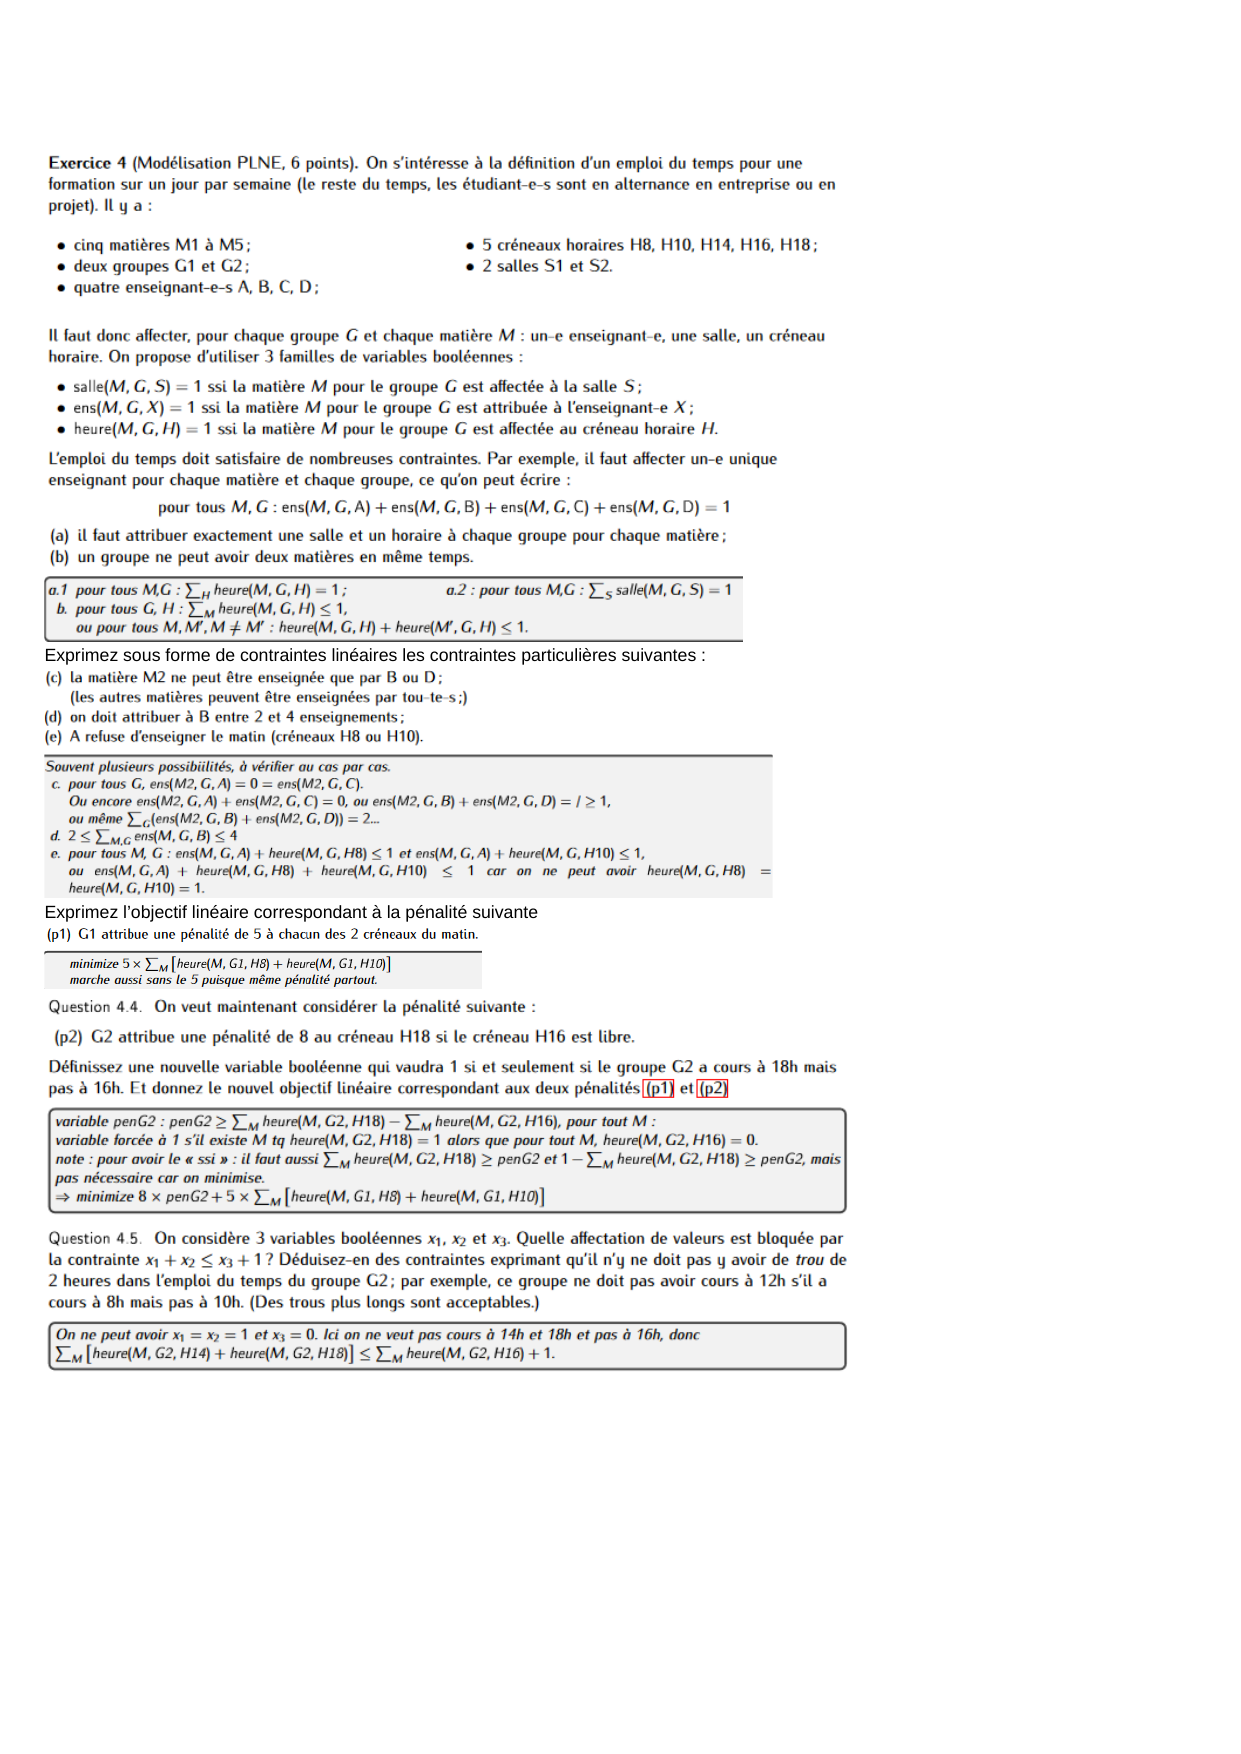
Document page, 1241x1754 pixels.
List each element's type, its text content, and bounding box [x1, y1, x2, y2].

picture [44, 668, 773, 898]
picture [44, 992, 862, 1377]
picture [44, 924, 482, 989]
picture [44, 521, 743, 642]
text Exprimez l’objectif linéaire correspondant à la pénalité suivante [44, 901, 1183, 922]
text Exprimez sous forme de contraintes linéaires les contraintes particulières suivantes : [44, 645, 1183, 665]
picture [44, 150, 850, 518]
